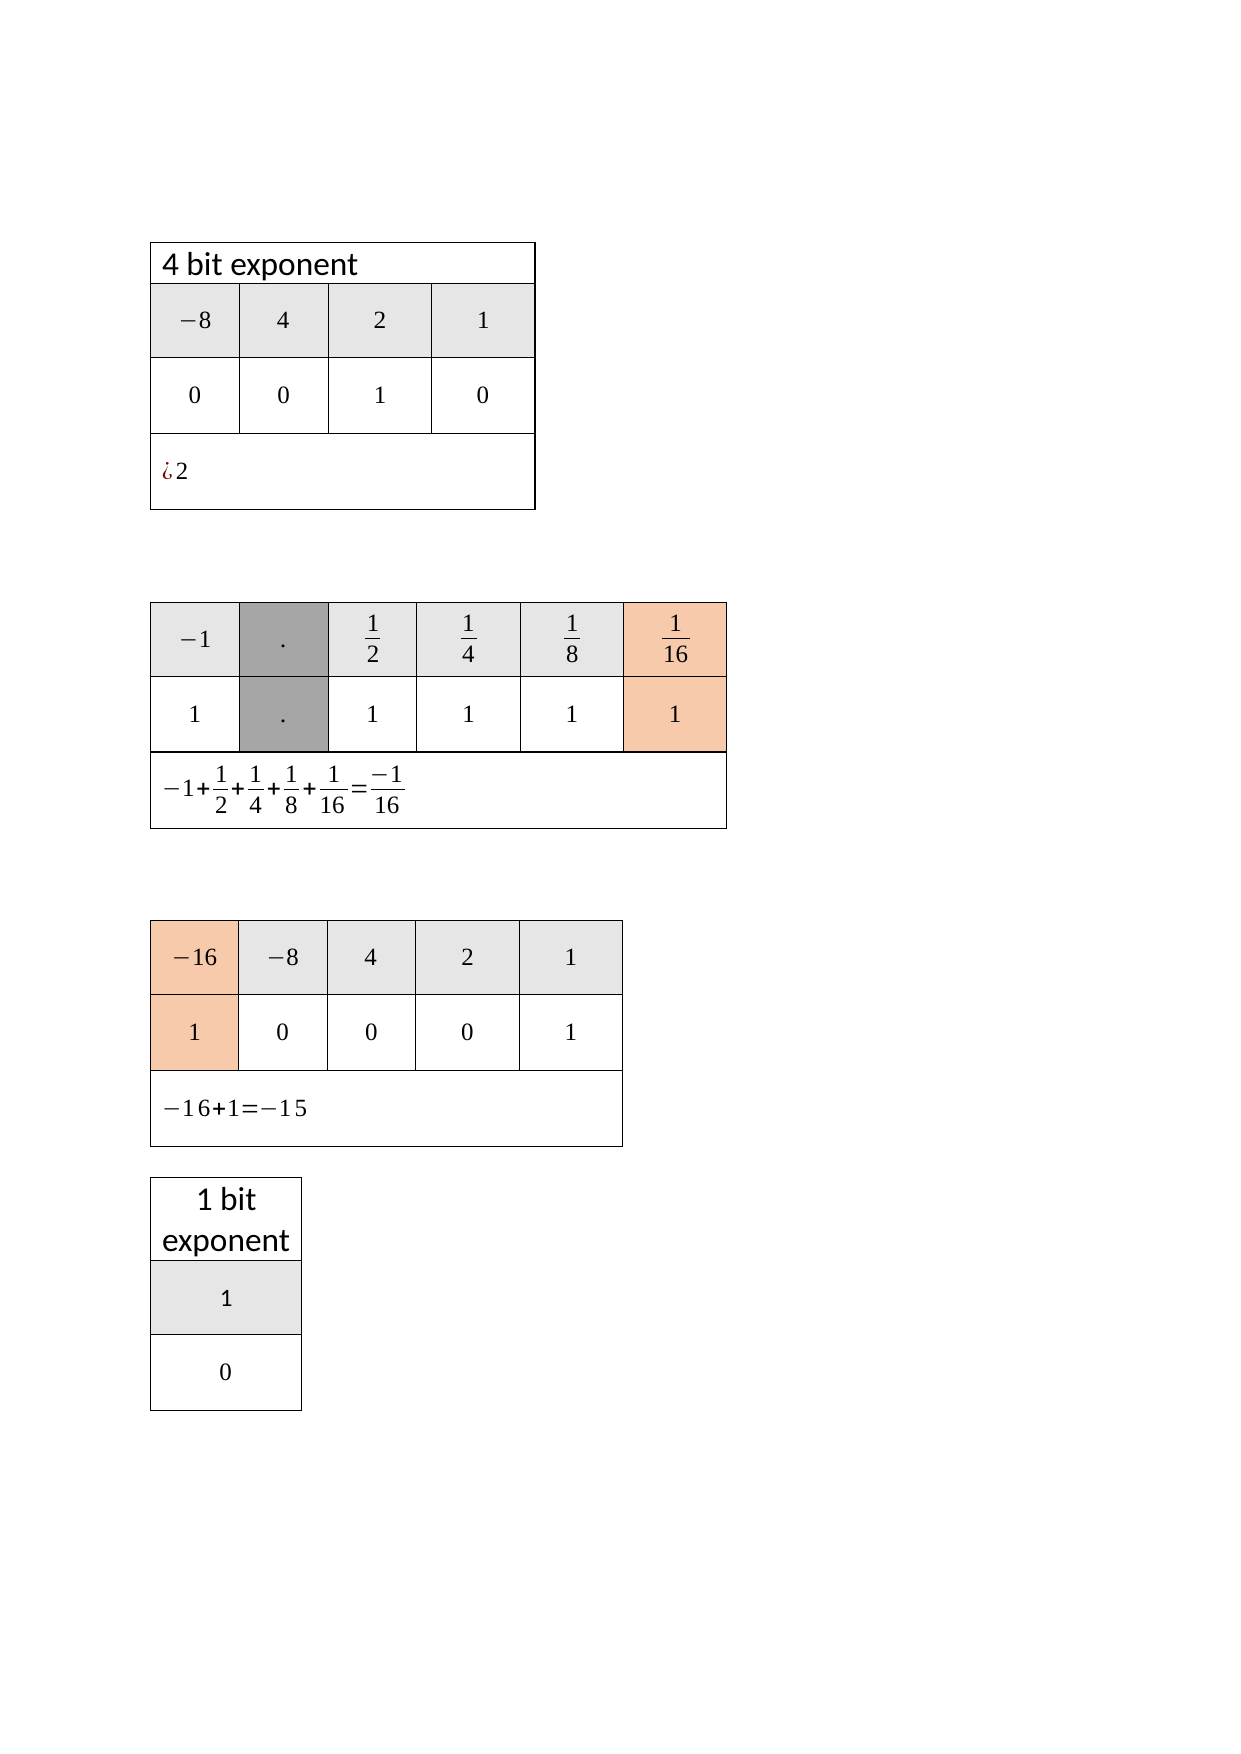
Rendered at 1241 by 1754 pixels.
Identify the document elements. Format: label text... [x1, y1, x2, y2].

table_header [416, 921, 519, 994]
table_cell [151, 677, 239, 751]
table_header 4 bit exponent [151, 243, 534, 283]
table_cell [239, 995, 327, 1070]
table_cell [432, 358, 534, 433]
table_header [328, 921, 415, 994]
table_header [417, 603, 520, 676]
table_cell [329, 358, 431, 433]
table_header 1 bit exponent [151, 1178, 301, 1260]
table_cell [417, 677, 520, 751]
table_header [151, 603, 239, 676]
table_cell [521, 677, 623, 751]
table_cell [151, 1071, 622, 1146]
table_header [520, 921, 622, 994]
table_cell [416, 995, 519, 1070]
table_header [151, 921, 238, 994]
table_header [329, 603, 416, 676]
table_cell [151, 1335, 301, 1409]
table_cell [151, 284, 239, 357]
table_cell [624, 677, 726, 751]
table_header [240, 603, 328, 676]
table_cell [240, 284, 328, 357]
table_cell [151, 434, 534, 509]
table_header [624, 603, 726, 676]
table_cell [151, 358, 239, 433]
table_cell [151, 753, 726, 827]
table_header [239, 921, 327, 994]
table_cell [240, 358, 328, 433]
table_cell [240, 677, 328, 751]
table_cell [151, 995, 238, 1070]
table_cell [520, 995, 622, 1070]
table_cell [329, 284, 431, 357]
table_cell [329, 677, 416, 751]
table_header [521, 603, 623, 676]
table_cell [328, 995, 415, 1070]
table_cell 1 [151, 1261, 301, 1334]
table_cell [432, 284, 534, 357]
